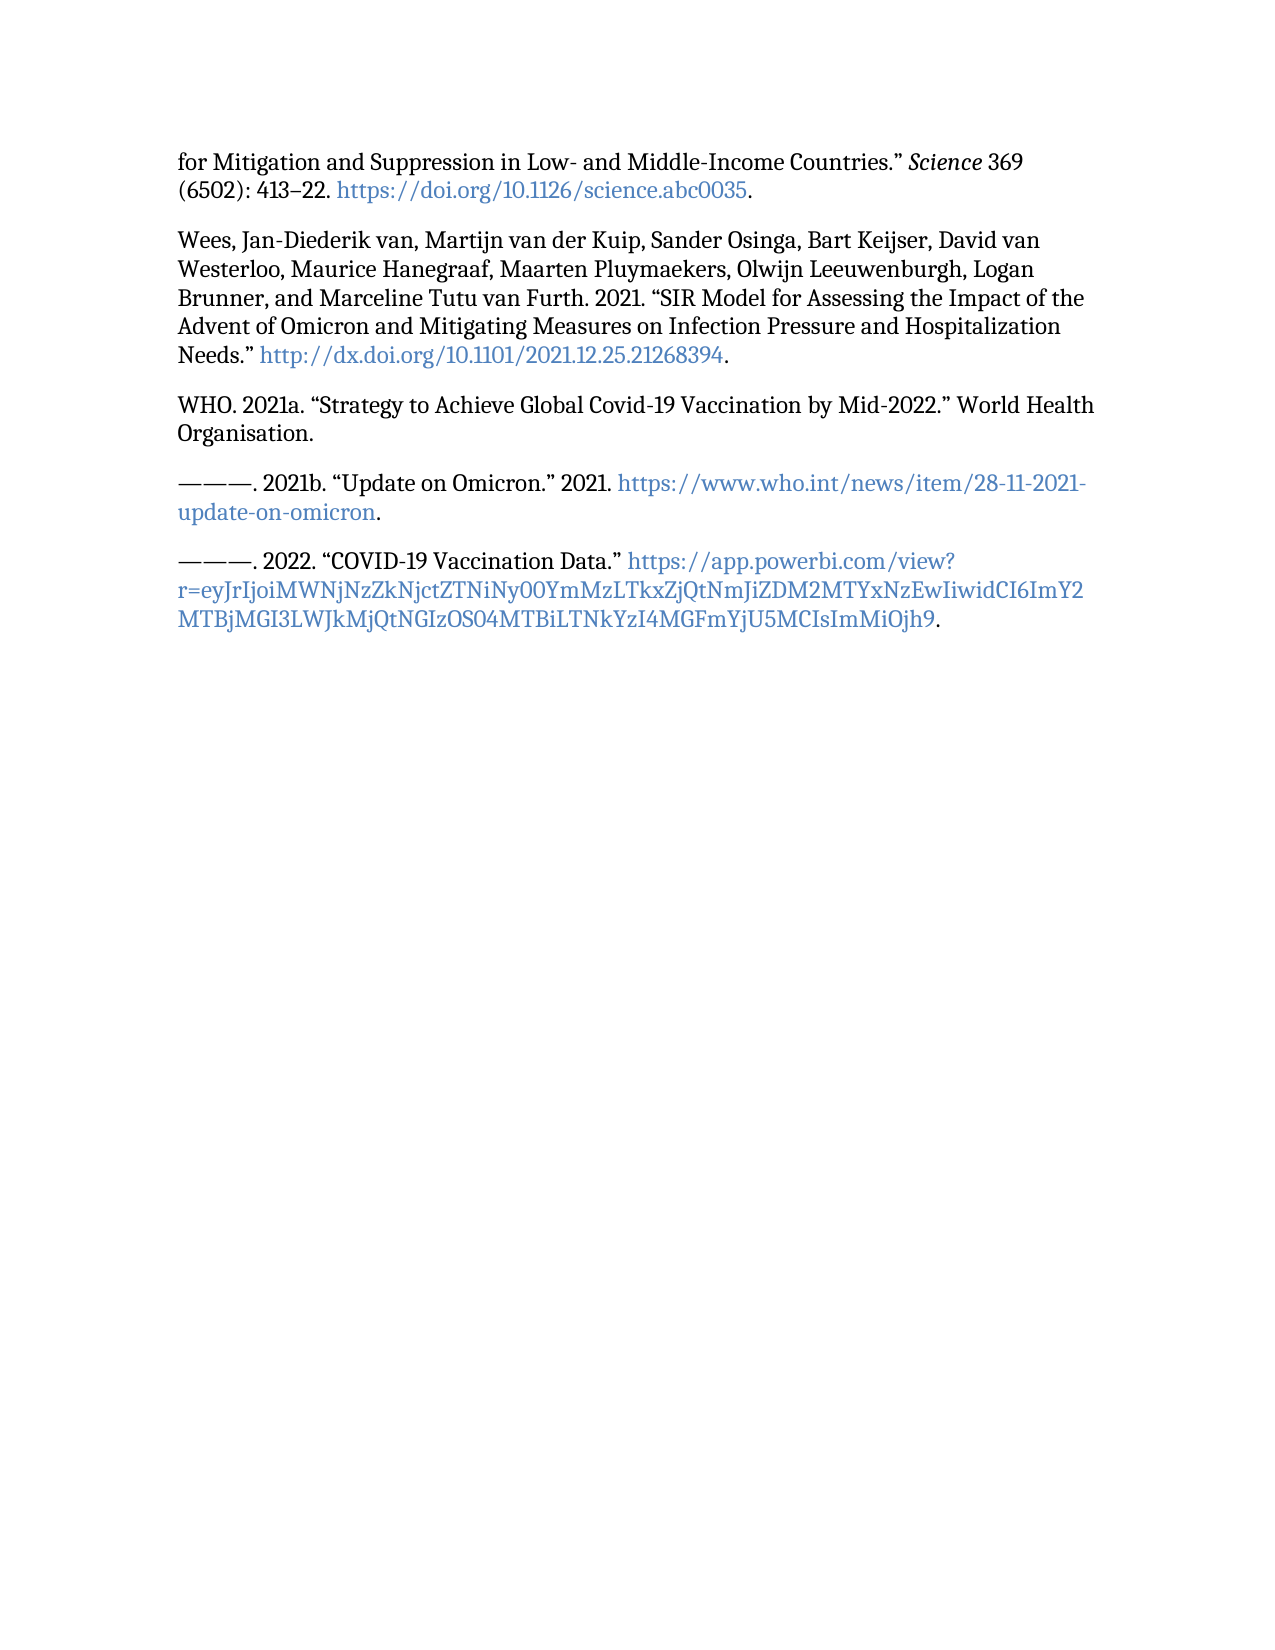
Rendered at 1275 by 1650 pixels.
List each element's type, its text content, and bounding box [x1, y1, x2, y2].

text WHO. 2021a. “Strategy to Achieve Global Covid-19 Vaccination by Mid-2022.” World Health Organisation. [177, 391, 1098, 448]
text ———. 2021b. “Update on Omicron.” 2021. https://www.who.int/news/item/28-11-2021-update-on-omicron. [177, 469, 1098, 526]
text ———. 2022. “COVID-19 Vaccination Data.” https://app.powerbi.com/view?r=eyJrIjoiMWNjNzZkNjctZTNiNy00YmMzLTkxZjQtNmJiZDM2MTYxNzEwIiwidCI6ImY2MTBjMGI3LWJkMjQtNGIzOS04MTBiLTNkYzI4MGFmYjU5MCIsImMiOjh9. [177, 547, 1098, 633]
text Wees, Jan-Diederik van, Martijn van der Kuip, Sander Osinga, Bart Keijser, David van Westerloo, Maurice Hanegraaf, Maarten Pluymaekers, Olwijn Leeuwenburgh, Logan Brunner, and Marceline Tutu van Furth. 2021. “SIR Model for Assessing the Impact of the Advent of Omicron and Mitigating Measures on Infection Pressure and Hospitalization Needs.” http://dx.doi.org/10.1101/2021.12.25.21268394. [177, 226, 1098, 370]
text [177, 148, 1098, 205]
